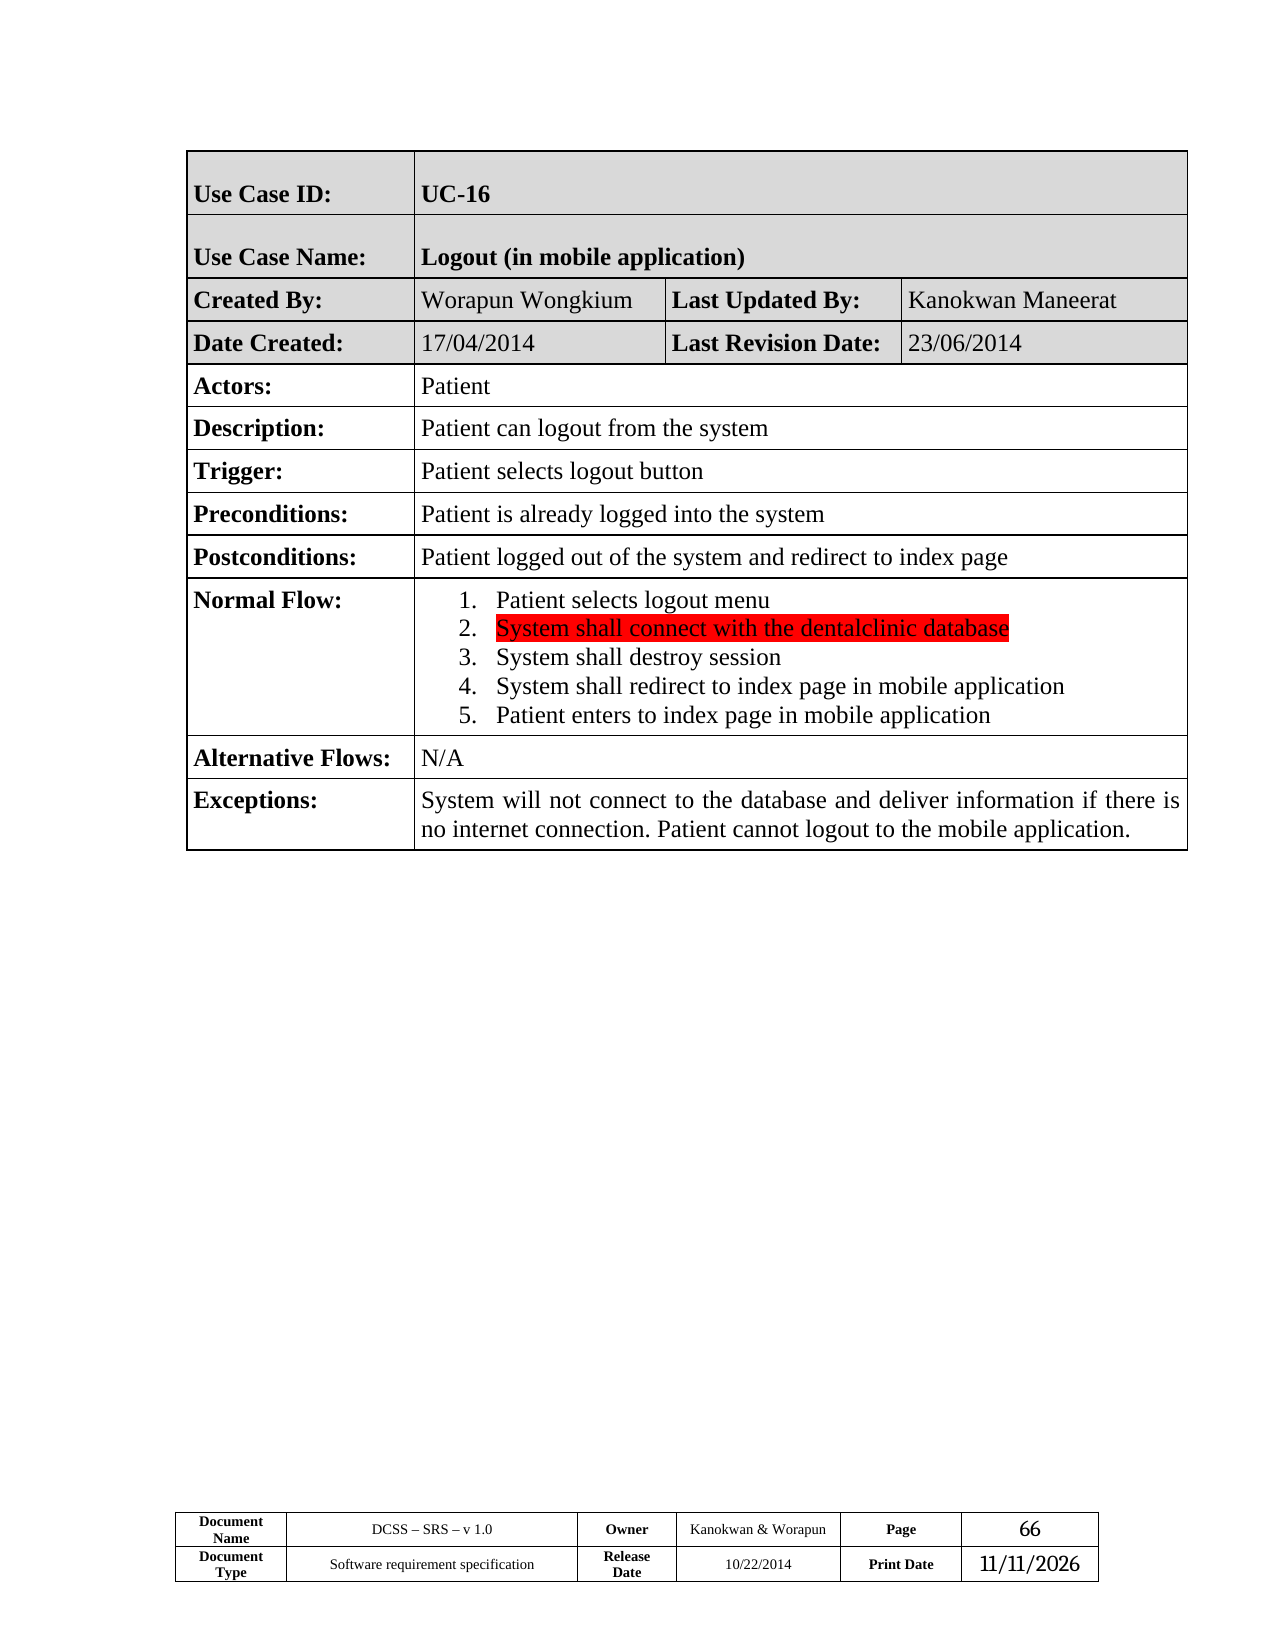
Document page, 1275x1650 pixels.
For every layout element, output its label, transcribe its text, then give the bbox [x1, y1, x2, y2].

table_cell Description: [188, 407, 414, 448]
table_cell Postconditions: [188, 536, 414, 577]
table_cell Exceptions: [188, 779, 414, 849]
table_cell Patient selects logout menu System shall connect with the dentalclinic database System shall destroy session System shall redirect to index page in mobile application Patient enters to index page in mobile application [415, 579, 1187, 735]
table_cell Last Revision Date: [666, 322, 901, 363]
table_cell Date Created: [188, 322, 414, 363]
table_cell Patient selects logout button [415, 450, 1187, 491]
table_header Use Case ID: [188, 152, 414, 214]
table_cell Normal Flow: [188, 579, 414, 735]
table_cell Preconditions: [188, 493, 414, 534]
table_header UC-16 [415, 152, 1187, 214]
table_cell Patient is already logged into the system [415, 493, 1187, 534]
table_cell Created By: [188, 279, 414, 320]
table_cell System will not connect to the database and deliver information if there is no internet connection. Patient cannot logout to the mobile application. [415, 779, 1187, 849]
table_cell Worapun Wongkium [415, 279, 665, 320]
table_cell 23/06/2014 [902, 322, 1187, 363]
table_cell Use Case Name: [188, 215, 414, 277]
table_cell 17/04/2014 [415, 322, 665, 363]
table_cell Actors: [188, 365, 414, 406]
table_cell Kanokwan Maneerat [902, 279, 1187, 320]
table_cell N/A [415, 736, 1187, 778]
table_cell Last Updated By: [666, 279, 901, 320]
table_cell Alternative Flows: [188, 736, 414, 778]
table_cell Patient logged out of the system and redirect to index page [415, 536, 1187, 577]
table_cell Patient can logout from the system [415, 407, 1187, 448]
table_cell Patient [415, 365, 1187, 406]
table_cell Logout (in mobile application) [415, 215, 1187, 277]
table_cell Trigger: [188, 450, 414, 491]
